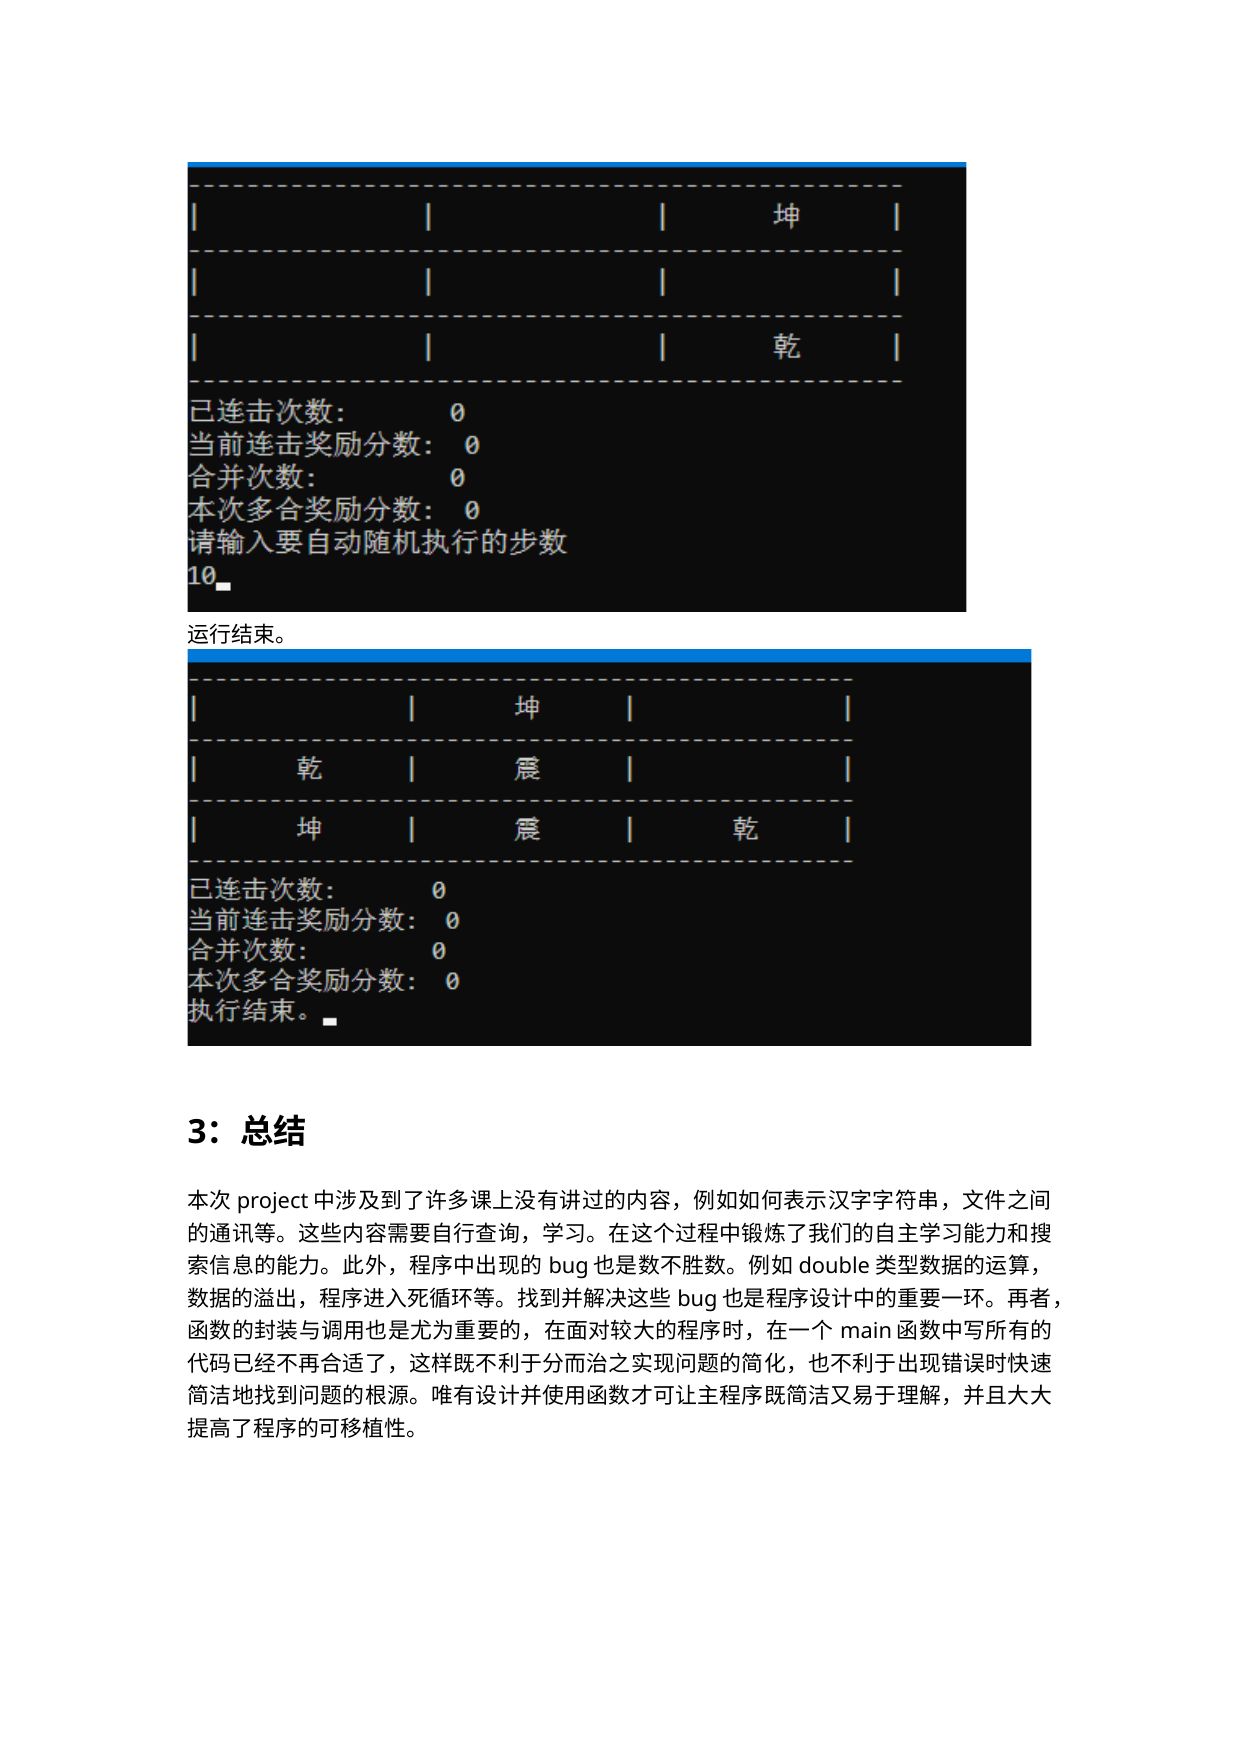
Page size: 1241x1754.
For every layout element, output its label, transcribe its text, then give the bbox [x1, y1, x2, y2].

picture [187, 162, 967, 612]
text 运行结束。 [187, 617, 1053, 649]
subtitle 3：总结 [187, 1097, 1053, 1162]
text 本次project中涉及到了许多课上没有讲过的内容，例如如何表示汉字字符串，文件之间的通讯等。这些内容需要自行查询，学习。在这个过程中锻炼了我们的自主学习能力和搜索信息的能力。此外，程序中出现的bug也是数不胜数。例如double类型数据的运算，数据的溢出，程序进入死循环等。找到并解决这些bug也是程序设计中的重要一环。再者，函数的封装与调用也是尤为重要的，在面对较大的程序时，在一个main函数中写所有的代码已经不再合适了，这样既不利于分而治之实现问题的简化，也不利于出现错误时快速简洁地找到问题的根源。唯有设计并使用函数才可让主程序既简洁又易于理解，并且大大提高了程序的可移植性。 [187, 1183, 1053, 1443]
picture [187, 649, 1032, 1046]
